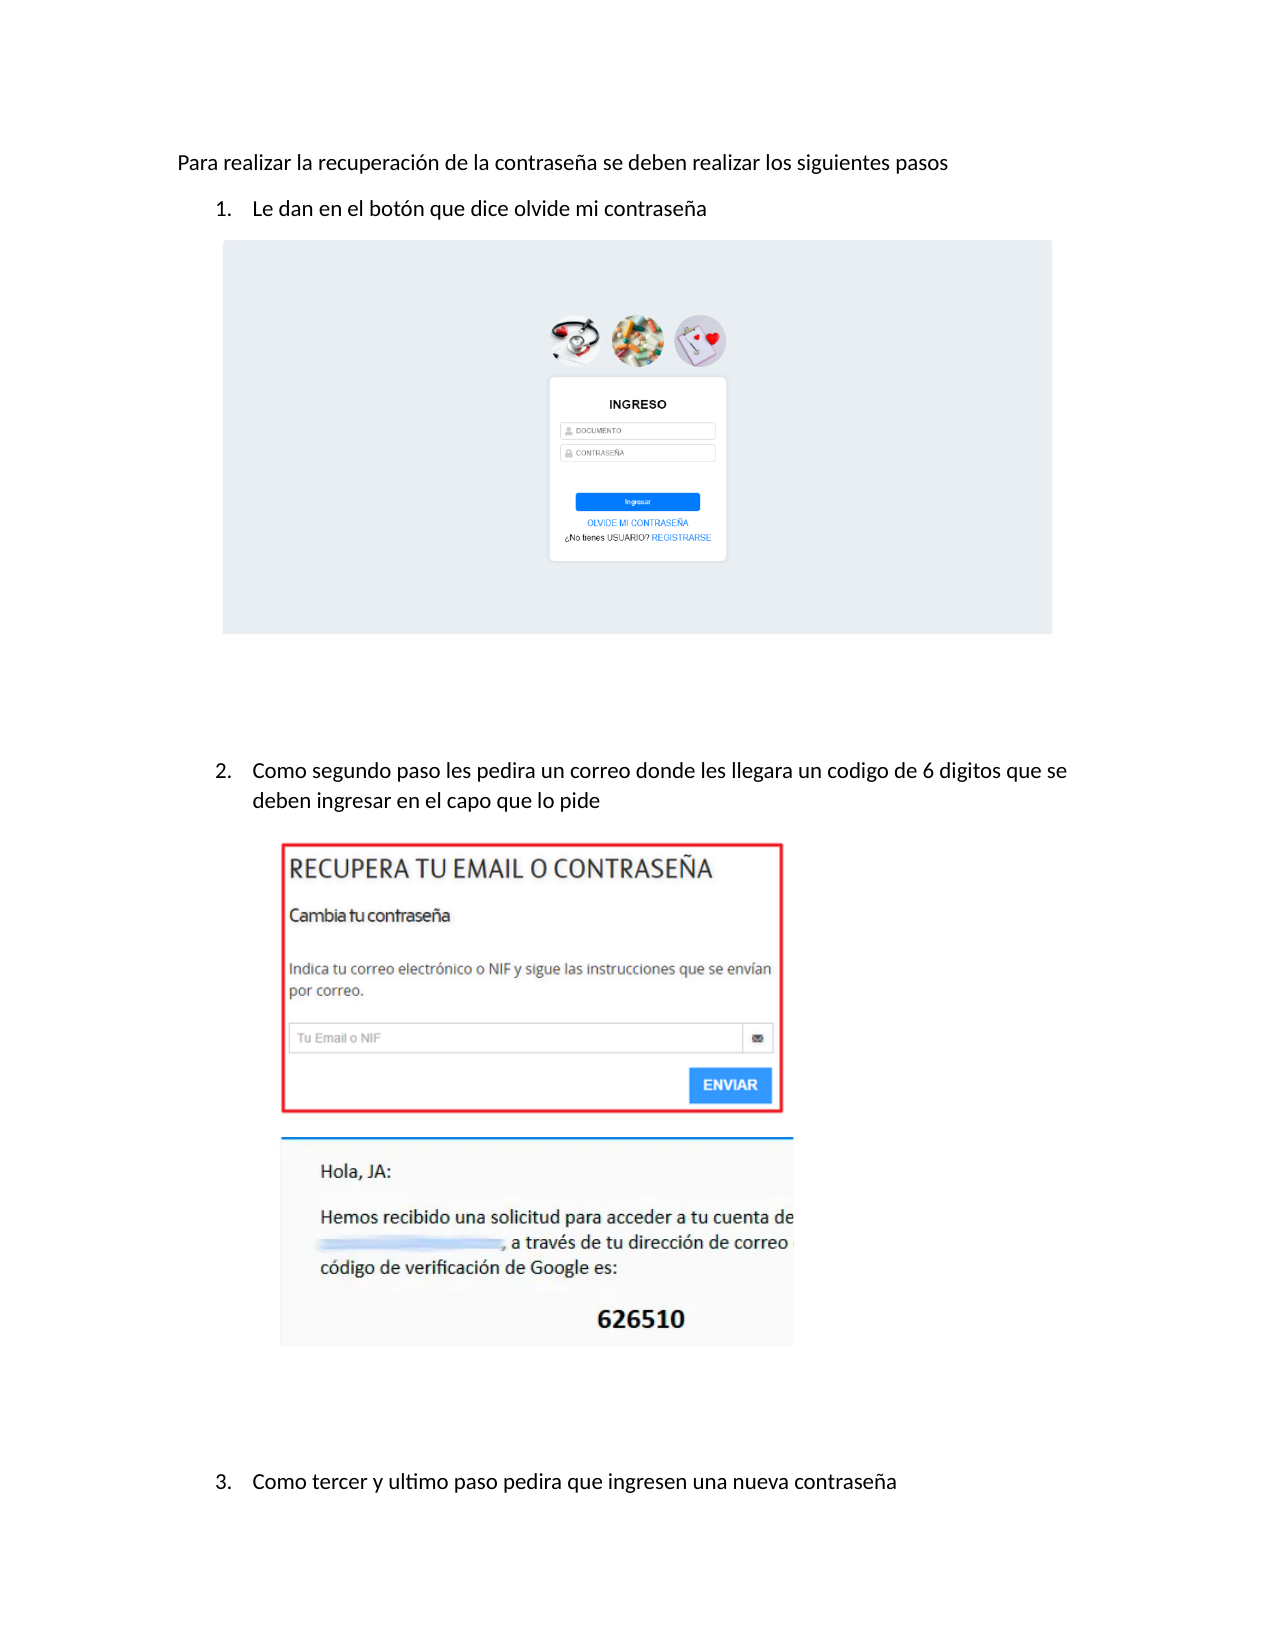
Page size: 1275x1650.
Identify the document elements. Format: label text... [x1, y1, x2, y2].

text Para realizar la recuperación de la contraseña se deben realizar los siguientes pasos [177, 148, 1098, 176]
list Como tercer y ultimo paso pedira que ingresen una nueva contraseña [215, 1467, 1098, 1495]
list Como segundo paso les pedira un correo donde les llegara un codigo de 6 digitos que se deben ingresar en el capo que lo pide [215, 756, 1098, 814]
list Le dan en el botón que dice olvide mi contraseña [215, 194, 1098, 222]
